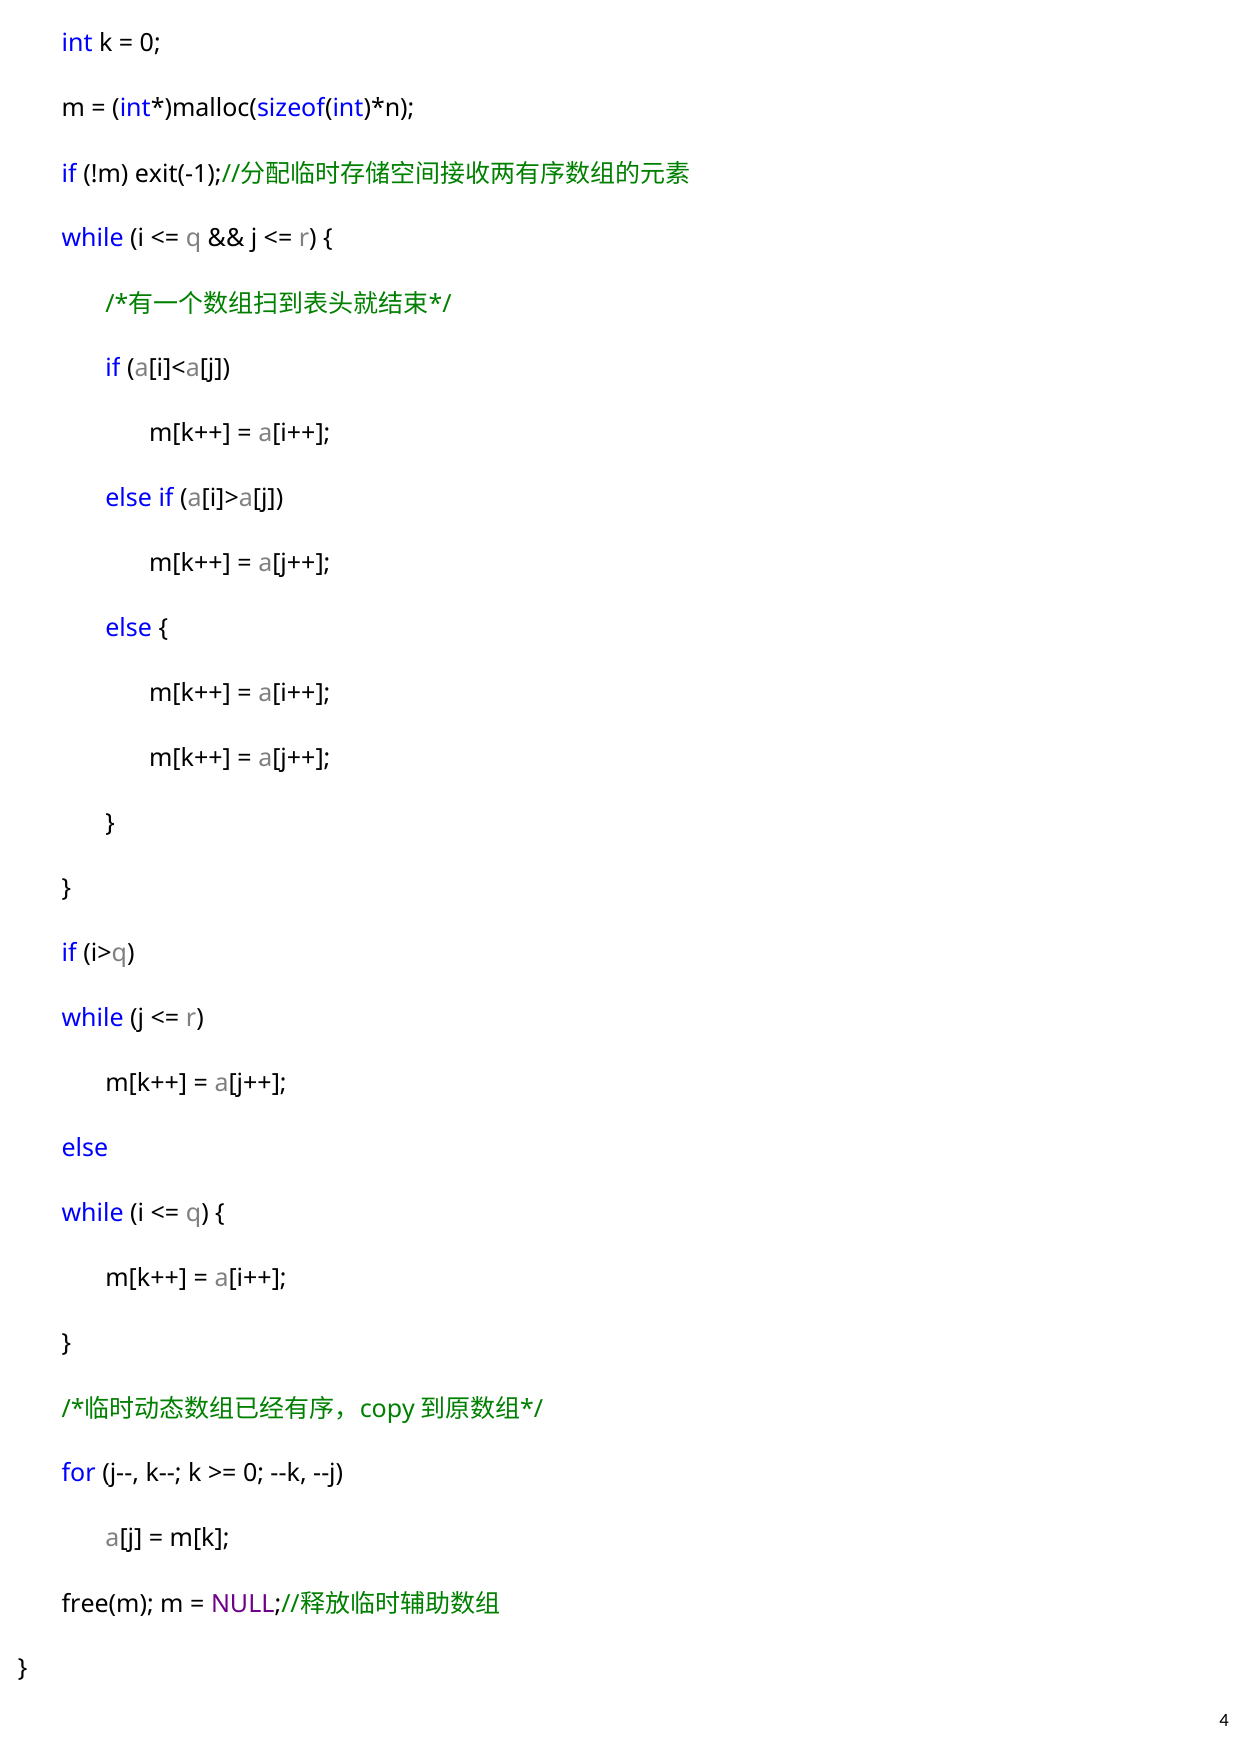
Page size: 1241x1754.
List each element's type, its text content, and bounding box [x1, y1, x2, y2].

text while (j <= r) [18, 984, 1228, 1049]
text } [18, 789, 1228, 854]
text m[k++] = a[j++]; [18, 724, 1228, 789]
text while (i <= q) { [18, 1179, 1228, 1244]
text } [18, 1309, 1228, 1374]
text m[k++] = a[j++]; [18, 1049, 1228, 1114]
text free(m); m = NULL;//释放临时辅助数组 [18, 1569, 1228, 1634]
text else if (a[i]>a[j]) [18, 464, 1228, 529]
text m = (int*)malloc(sizeof(int)*n); [18, 74, 1228, 139]
text m[k++] = a[j++]; [18, 529, 1228, 594]
text if (!m) exit(-1);//分配临时存储空间接收两有序数组的元素 [18, 139, 1228, 204]
text } [18, 854, 1228, 919]
text else { [18, 594, 1228, 659]
text else [18, 1114, 1228, 1179]
text m[k++] = a[i++]; [18, 1244, 1228, 1309]
text /*有一个数组扫到表头就结束*/ [18, 269, 1228, 334]
text m[k++] = a[i++]; [18, 399, 1228, 464]
text if (i>q) [18, 919, 1228, 984]
text } [18, 1634, 1228, 1699]
text while (i <= q && j <= r) { [18, 204, 1228, 269]
text if (a[i]<a[j]) [18, 334, 1228, 399]
text m[k++] = a[i++]; [18, 659, 1228, 724]
text for (j--, k--; k >= 0; --k, --j) [18, 1439, 1228, 1504]
text a[j] = m[k]; [18, 1504, 1228, 1569]
text /*临时动态数组已经有序，copy到原数组*/ [18, 1374, 1228, 1439]
text int k = 0; [18, 9, 1228, 74]
